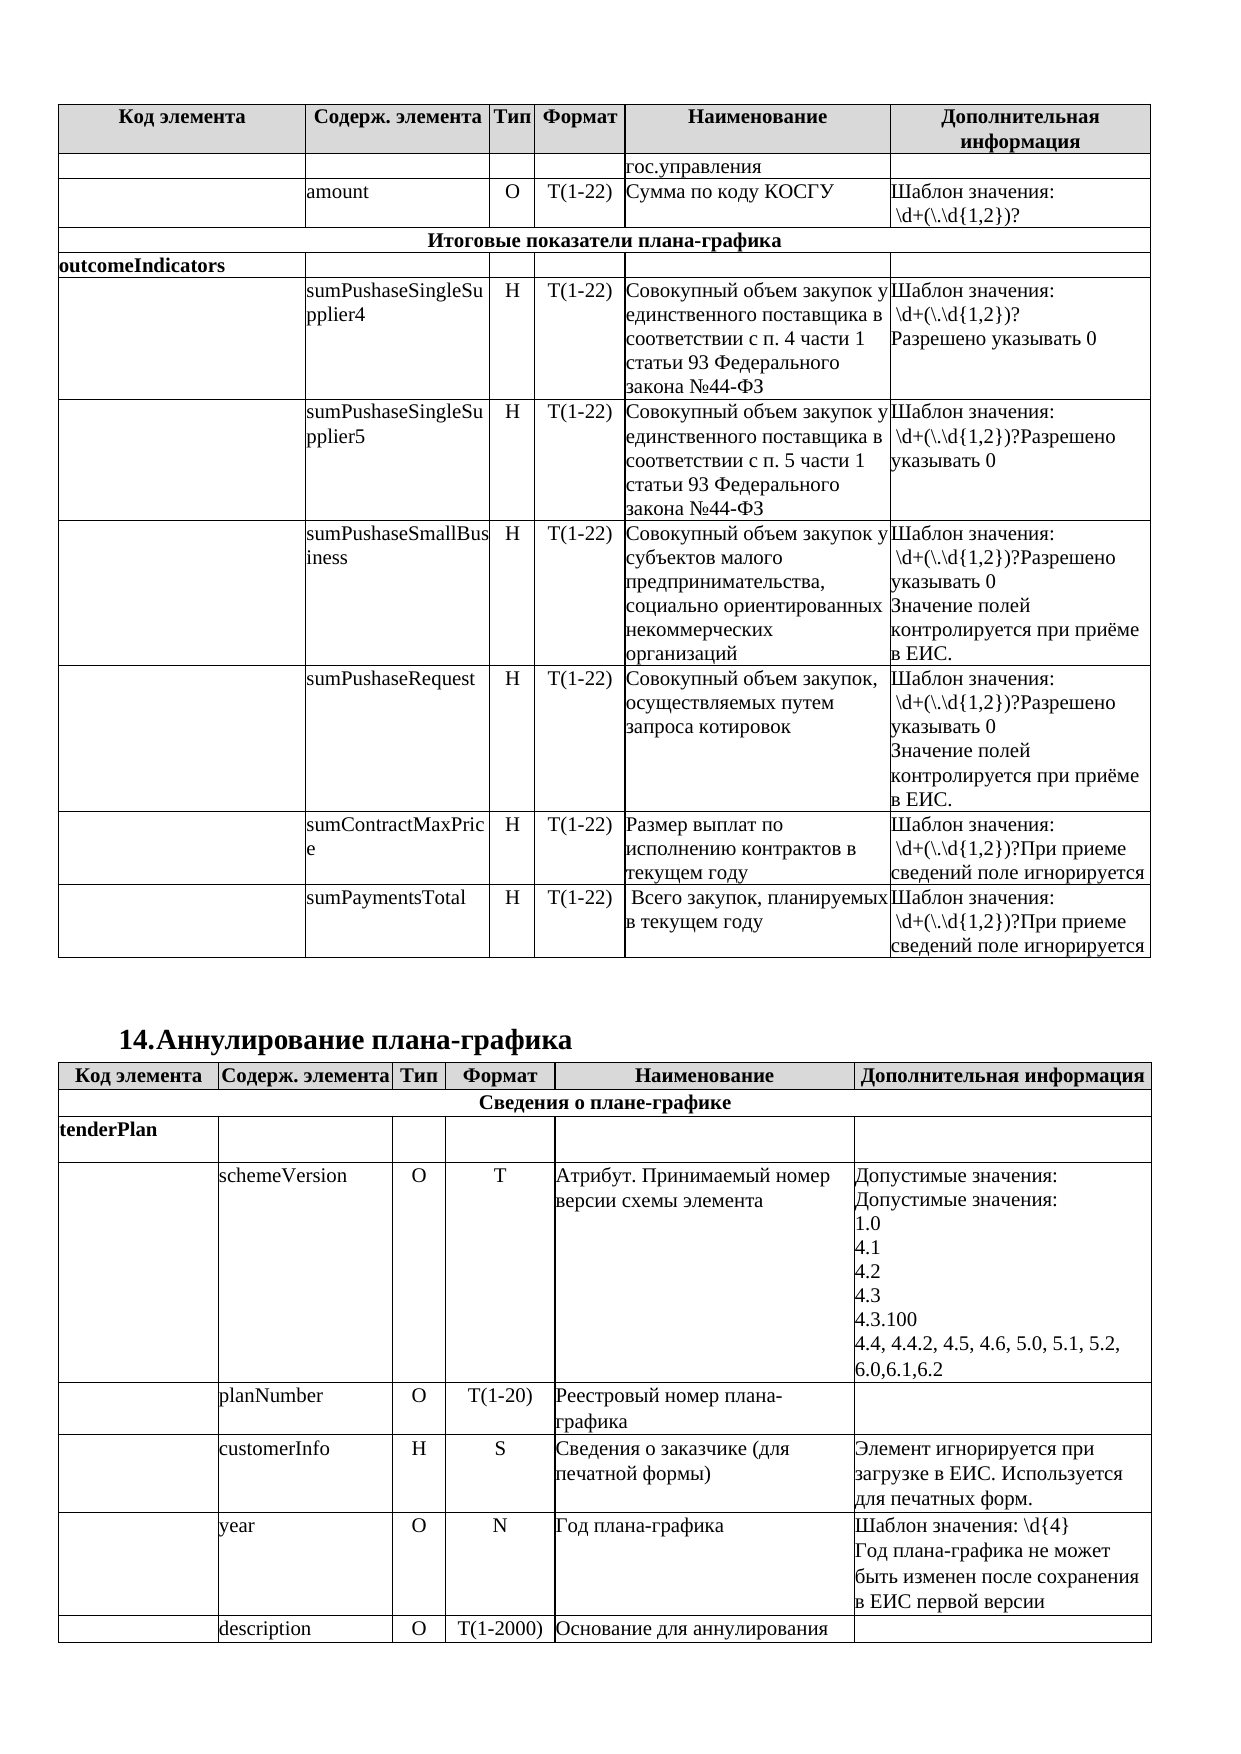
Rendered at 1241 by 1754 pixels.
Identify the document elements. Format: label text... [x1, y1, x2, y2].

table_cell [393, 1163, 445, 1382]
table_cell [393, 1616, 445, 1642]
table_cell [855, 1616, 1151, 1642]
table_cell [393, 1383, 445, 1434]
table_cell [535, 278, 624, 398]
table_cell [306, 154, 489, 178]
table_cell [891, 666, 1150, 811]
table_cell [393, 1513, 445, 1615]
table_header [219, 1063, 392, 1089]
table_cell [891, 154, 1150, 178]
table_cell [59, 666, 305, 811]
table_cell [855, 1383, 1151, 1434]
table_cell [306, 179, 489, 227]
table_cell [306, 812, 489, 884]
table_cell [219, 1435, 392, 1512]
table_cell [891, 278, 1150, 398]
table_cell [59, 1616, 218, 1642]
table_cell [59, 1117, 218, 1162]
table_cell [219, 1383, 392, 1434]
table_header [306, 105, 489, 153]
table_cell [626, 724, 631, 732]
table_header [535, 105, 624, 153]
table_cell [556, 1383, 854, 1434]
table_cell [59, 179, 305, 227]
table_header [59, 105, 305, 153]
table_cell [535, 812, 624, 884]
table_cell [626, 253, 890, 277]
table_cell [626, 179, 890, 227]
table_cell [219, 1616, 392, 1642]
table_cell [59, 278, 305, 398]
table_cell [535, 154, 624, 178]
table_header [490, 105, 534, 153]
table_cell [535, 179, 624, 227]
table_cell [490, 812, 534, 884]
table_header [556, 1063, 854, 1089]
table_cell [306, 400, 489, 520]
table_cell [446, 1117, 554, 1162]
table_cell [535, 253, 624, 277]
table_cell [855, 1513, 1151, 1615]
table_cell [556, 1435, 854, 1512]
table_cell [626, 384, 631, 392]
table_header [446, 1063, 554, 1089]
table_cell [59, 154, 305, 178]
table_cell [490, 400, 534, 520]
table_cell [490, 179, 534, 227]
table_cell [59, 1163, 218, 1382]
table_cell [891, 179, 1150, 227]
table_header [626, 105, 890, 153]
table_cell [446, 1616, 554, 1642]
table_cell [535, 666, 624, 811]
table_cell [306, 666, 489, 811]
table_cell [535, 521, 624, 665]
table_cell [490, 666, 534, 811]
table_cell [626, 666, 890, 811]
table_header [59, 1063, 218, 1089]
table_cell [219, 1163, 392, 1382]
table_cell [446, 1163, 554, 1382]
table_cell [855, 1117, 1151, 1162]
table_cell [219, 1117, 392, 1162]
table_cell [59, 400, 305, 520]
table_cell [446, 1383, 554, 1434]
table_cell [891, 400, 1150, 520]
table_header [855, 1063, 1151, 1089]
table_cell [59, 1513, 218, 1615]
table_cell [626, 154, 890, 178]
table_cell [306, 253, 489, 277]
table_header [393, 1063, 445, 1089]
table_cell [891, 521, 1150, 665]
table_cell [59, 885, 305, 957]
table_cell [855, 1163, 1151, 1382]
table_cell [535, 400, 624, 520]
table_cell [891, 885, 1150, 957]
subtitle Аннулирование плана-графика [118, 1022, 1152, 1056]
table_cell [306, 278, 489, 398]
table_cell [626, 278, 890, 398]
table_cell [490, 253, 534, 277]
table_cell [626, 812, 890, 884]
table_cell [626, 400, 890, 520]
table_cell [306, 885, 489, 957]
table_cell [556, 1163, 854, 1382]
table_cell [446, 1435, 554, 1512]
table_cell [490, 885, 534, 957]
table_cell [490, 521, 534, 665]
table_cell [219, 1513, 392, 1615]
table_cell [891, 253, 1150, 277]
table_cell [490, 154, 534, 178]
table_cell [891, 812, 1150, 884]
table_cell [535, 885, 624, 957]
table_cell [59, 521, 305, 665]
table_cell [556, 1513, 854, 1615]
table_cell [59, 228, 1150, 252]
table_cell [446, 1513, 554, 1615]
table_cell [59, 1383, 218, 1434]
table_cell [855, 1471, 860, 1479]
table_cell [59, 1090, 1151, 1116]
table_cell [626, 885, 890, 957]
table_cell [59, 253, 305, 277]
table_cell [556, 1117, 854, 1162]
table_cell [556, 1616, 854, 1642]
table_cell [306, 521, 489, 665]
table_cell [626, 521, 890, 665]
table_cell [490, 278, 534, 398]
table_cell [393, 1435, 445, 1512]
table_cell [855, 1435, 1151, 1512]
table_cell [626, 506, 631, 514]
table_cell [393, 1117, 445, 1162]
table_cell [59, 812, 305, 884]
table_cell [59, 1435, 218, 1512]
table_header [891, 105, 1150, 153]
